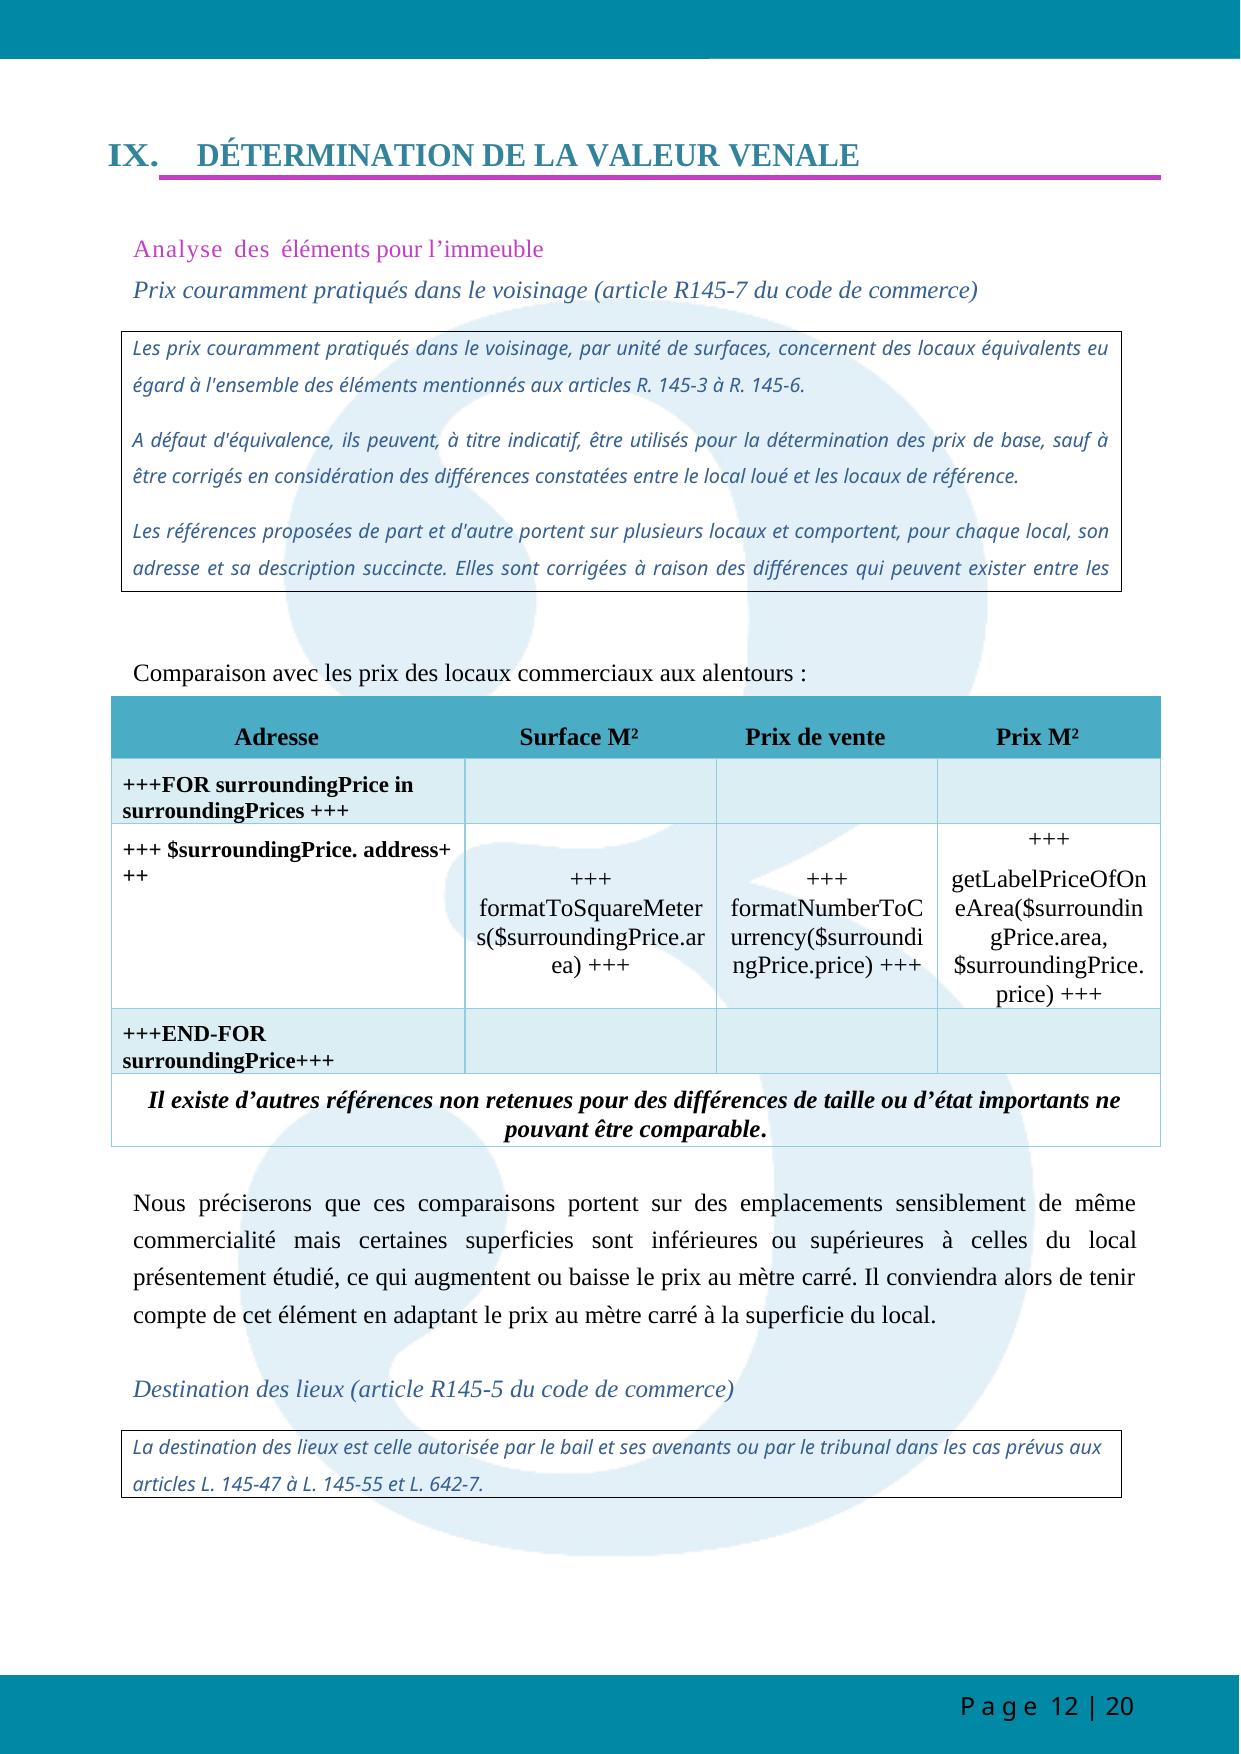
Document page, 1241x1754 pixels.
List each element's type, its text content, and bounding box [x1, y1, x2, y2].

table_header Prix M² [938, 697, 1160, 758]
table_header Prix de vente [717, 697, 937, 758]
text Comparaison avec les prix des locaux commerciaux aux alentours : [133, 658, 1111, 687]
table_cell +++FOR surroundingPrice in surroundingPrices +++ [112, 759, 464, 823]
text Destination des lieux (article R145-5 du code de commerce) [133, 1374, 1161, 1403]
table_header Adresse [112, 697, 464, 758]
picture [0, 0, 1241, 59]
table_cell [938, 759, 1160, 823]
text Nous préciserons que ces comparaisons portent sur des emplacements sensiblement de même commercialité mais certaines superficies sont inférieures ou supérieures à celles du local présentement étudié, ce qui augmentent ou baisse le prix au mètre carré. Il conviendra alors de tenir compte de cet élément en adaptant le prix au mètre carré à la superficie du local. [133, 1188, 1137, 1328]
subtitle DÉTERMINATION DE LA VALEUR VENALE [159, 135, 1161, 175]
table_cell +++ getLabelPriceOfOneArea($surroundingPrice.area,$surroundingPrice.price) +++ [938, 824, 1160, 1008]
table_cell +++END-FOR surroundingPrice+++ [112, 1009, 464, 1073]
table_header Surface M² [466, 697, 716, 758]
text Prix couramment pratiqués dans le voisinage (article R145-7 du code de commerce) [133, 275, 1161, 304]
table_cell Il existe d’autres références non retenues pour des différences de taille ou d’état importants ne pouvant être comparable. [112, 1074, 1160, 1146]
table_cell [717, 1009, 937, 1073]
table_cell [717, 759, 937, 823]
table_cell [938, 1009, 1160, 1073]
table_cell [466, 1009, 716, 1073]
subtitle Analyse des éléments pour l’immeuble [133, 234, 1161, 263]
picture [0, 1675, 1239, 1754]
table_cell [466, 759, 716, 823]
table_cell +++ $surroundingPrice. address+++ [112, 824, 464, 1008]
table_cell +++ formatToSquareMeters($surroundingPrice.area) +++ [466, 824, 716, 1008]
table_cell +++ formatNumberToCurrency($surroundingPrice.price) +++ [717, 824, 937, 1008]
